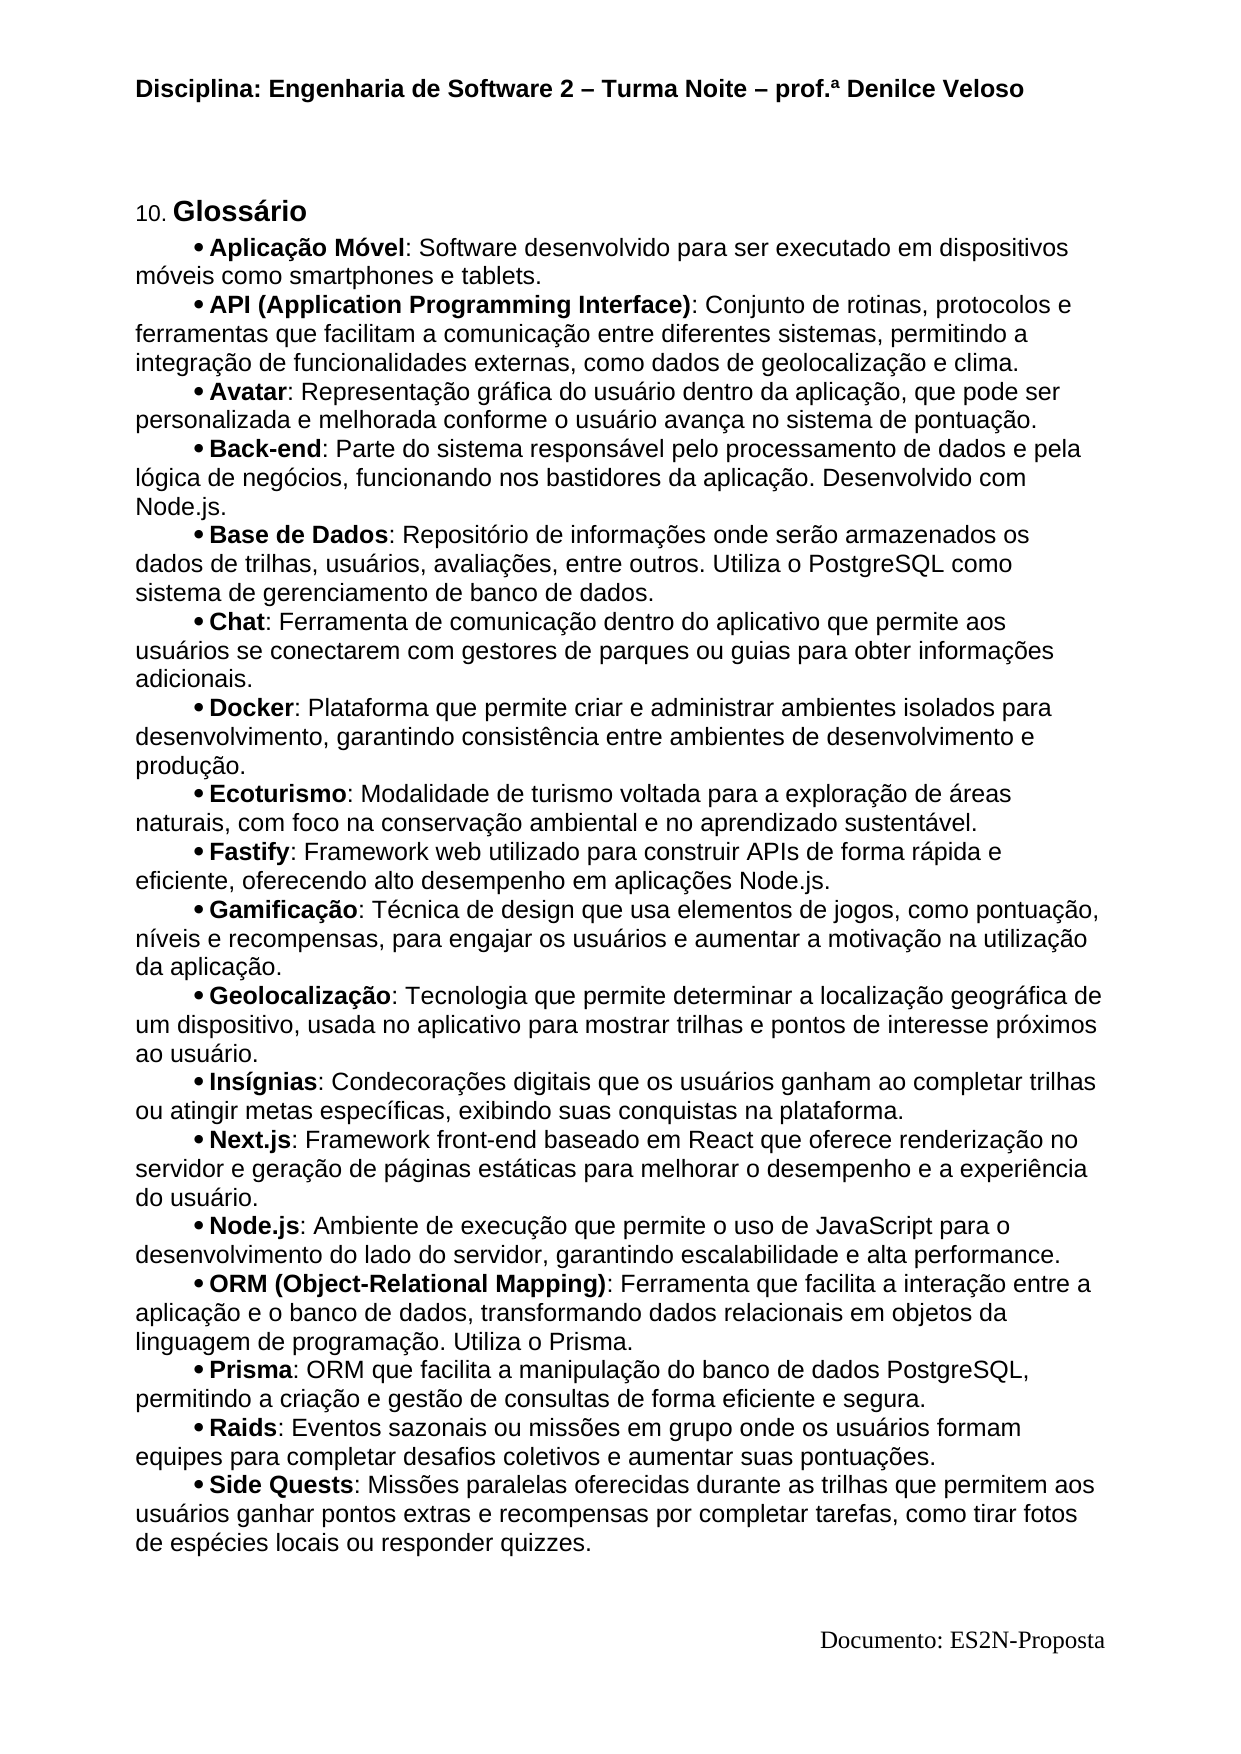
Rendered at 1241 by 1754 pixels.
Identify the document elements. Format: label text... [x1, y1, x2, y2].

list Chat: Ferramenta de comunicação dentro do aplicativo que permite aos usuários se conectarem com gestores de parques ou guias para obter informações adicionais. [135, 607, 1105, 693]
list Gamificação: Técnica de design que usa elementos de jogos, como pontuação, níveis e recompensas, para engajar os usuários e aumentar a motivação na utilização da aplicação. [135, 895, 1105, 981]
list Fastify: Framework web utilizado para construir APIs de forma rápida e eficiente, oferecendo alto desempenho em aplicações Node.js. [135, 837, 1105, 895]
list Prisma: ORM que facilita a manipulação do banco de dados PostgreSQL, permitindo a criação e gestão de consultas de forma eficiente e segura. [135, 1355, 1105, 1413]
list Node.js: Ambiente de execução que permite o uso de JavaScript para o desenvolvimento do lado do servidor, garantindo escalabilidade e alta performance. [135, 1211, 1105, 1269]
list Aplicação Móvel: Software desenvolvido para ser executado em dispositivos móveis como smartphones e tablets. [135, 232, 1105, 290]
list API (Application Programming Interface): Conjunto de rotinas, protocolos e ferramentas que facilitam a comunicação entre diferentes sistemas, permitindo a integração de funcionalidades externas, como dados de geolocalização e clima. [135, 290, 1105, 376]
list Avatar: Representação gráfica do usuário dentro da aplicação, que pode ser personalizada e melhorada conforme o usuário avança no sistema de pontuação. [135, 376, 1105, 434]
list Insígnias: Condecorações digitais que os usuários ganham ao completar trilhas ou atingir metas específicas, exibindo suas conquistas na plataforma. [135, 1067, 1105, 1125]
list Next.js: Framework front-end baseado em React que oferece renderização no servidor e geração de páginas estáticas para melhorar o desempenho e a experiência do usuário. [135, 1125, 1105, 1211]
list Raids: Eventos sazonais ou missões em grupo onde os usuários formam equipes para completar desafios coletivos e aumentar suas pontuações. [135, 1413, 1105, 1471]
list Glossário [135, 194, 1105, 227]
list Back-end: Parte do sistema responsável pelo processamento de dados e pela lógica de negócios, funcionando nos bastidores da aplicação. Desenvolvido com Node.js. [135, 434, 1105, 520]
list Side Quests: Missões paralelas oferecidas durante as trilhas que permitem aos usuários ganhar pontos extras e recompensas por completar tarefas, como tirar fotos de espécies locais ou responder quizzes. [135, 1471, 1105, 1557]
list Docker: Plataforma que permite criar e administrar ambientes isolados para desenvolvimento, garantindo consistência entre ambientes de desenvolvimento e produção. [135, 693, 1105, 779]
list ORM (Object-Relational Mapping): Ferramenta que facilita a interação entre a aplicação e o banco de dados, transformando dados relacionais em objetos da linguagem de programação. Utiliza o Prisma. [135, 1269, 1105, 1355]
list Base de Dados: Repositório de informações onde serão armazenados os dados de trilhas, usuários, avaliações, entre outros. Utiliza o PostgreSQL como sistema de gerenciamento de banco de dados. [135, 520, 1105, 607]
list Ecoturismo: Modalidade de turismo voltada para a exploração de áreas naturais, com foco na conservação ambiental e no aprendizado sustentável. [135, 779, 1105, 837]
list Geolocalização: Tecnologia que permite determinar a localização geográfica de um dispositivo, usada no aplicativo para mostrar trilhas e pontos de interesse próximos ao usuário. [135, 981, 1105, 1067]
